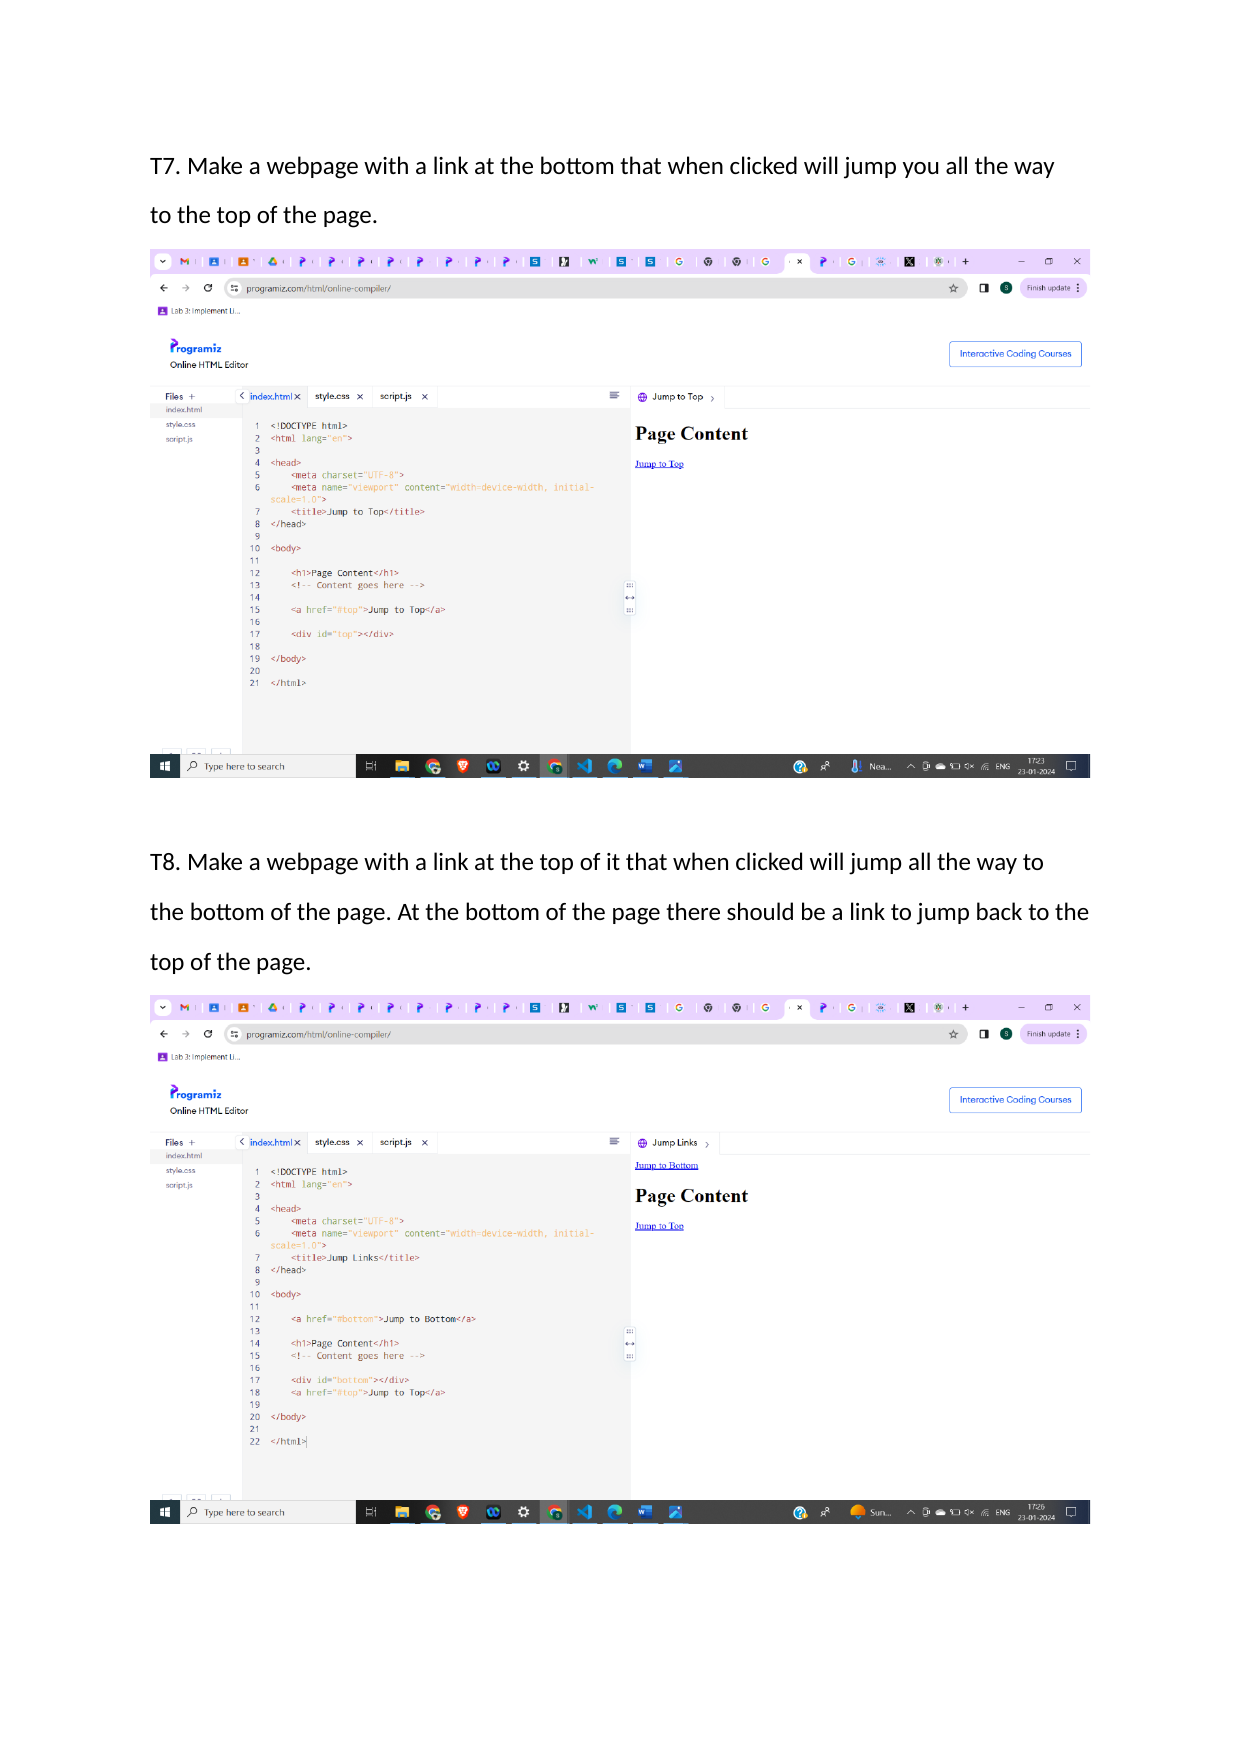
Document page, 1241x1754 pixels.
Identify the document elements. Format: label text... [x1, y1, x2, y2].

text T8. Make a webpage with a link at the top of it that when clicked will jump all the way to [150, 846, 1090, 877]
text the bottom of the page. At the bottom of the page there should be a link to jump back to the [150, 896, 1090, 927]
text to the top of the page. [150, 199, 1090, 230]
text top of the page. [150, 946, 1090, 976]
picture [150, 249, 1091, 778]
picture [150, 995, 1091, 1524]
text T7. Make a webpage with a link at the bottom that when clicked will jump you all the way [150, 150, 1090, 181]
